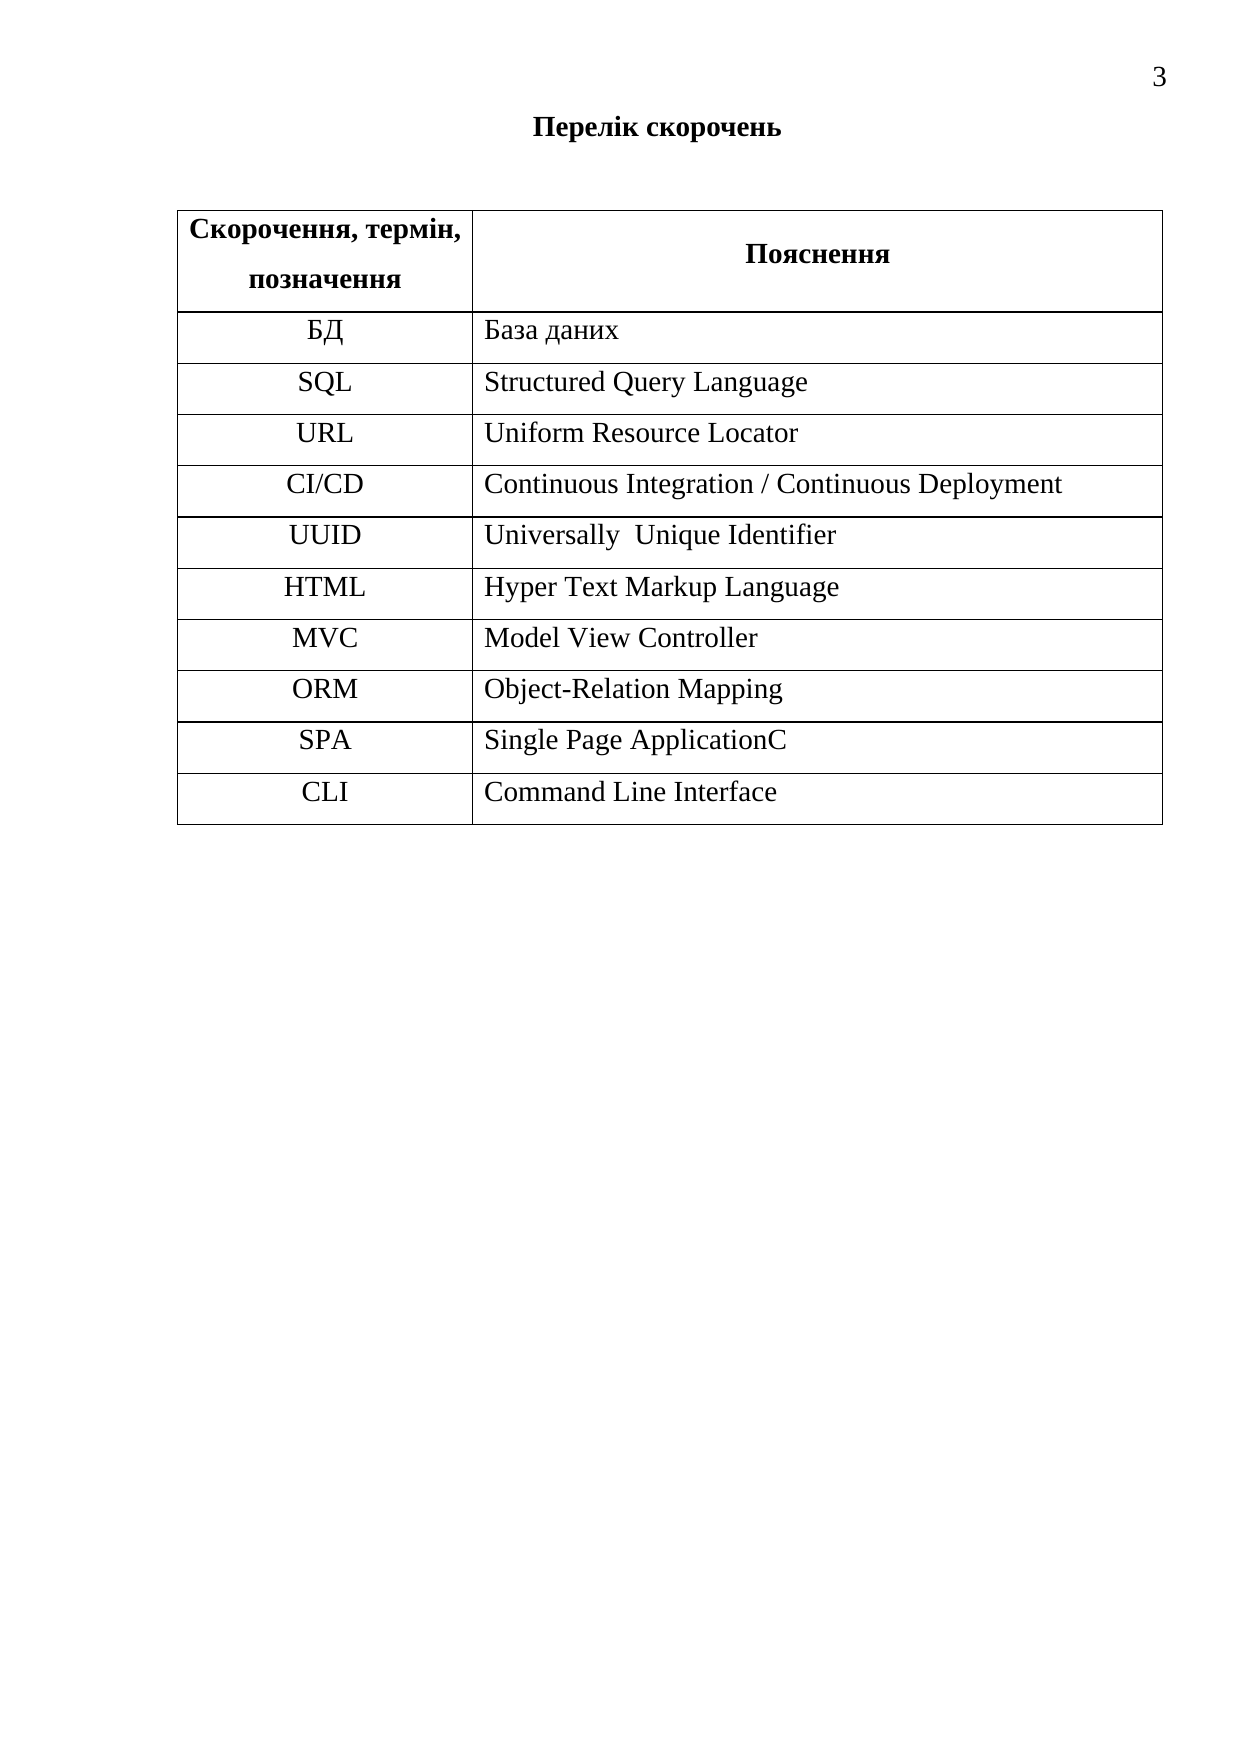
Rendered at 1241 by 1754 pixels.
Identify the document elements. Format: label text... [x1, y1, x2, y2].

table_cell SQL [178, 364, 472, 414]
table_cell Single Page ApplicationC [473, 723, 1162, 773]
table_cell БД [178, 313, 472, 363]
table_cell HTML [178, 569, 472, 619]
table_cell Object-Relation Mapping [473, 671, 1162, 721]
table_cell MVC [178, 620, 472, 670]
table_cell SPA [178, 723, 472, 773]
table_cell Uniform Resource Locator [473, 415, 1162, 465]
table_cell UUID [178, 518, 472, 568]
table_header Скорочення, термін, позначення [178, 211, 472, 311]
table_cell CLI [178, 774, 472, 824]
table_cell Command Line Interface [473, 774, 1162, 824]
table_cell База даних [473, 313, 1162, 363]
table_cell URL [178, 415, 472, 465]
table_cell Structured Query Language [473, 364, 1162, 414]
table_cell Continuous Integration / Continuous Deployment [473, 466, 1162, 516]
table_cell ORM [178, 671, 472, 721]
table_cell Model View Controller [473, 620, 1162, 670]
table_cell CI/CD [178, 466, 472, 516]
table_cell Universally Unique Identifier [473, 518, 1162, 568]
table_header Пояснення [473, 211, 1162, 311]
table_cell Hyper Text Markup Language [473, 569, 1162, 619]
text Перелік скорочень [148, 109, 1167, 143]
